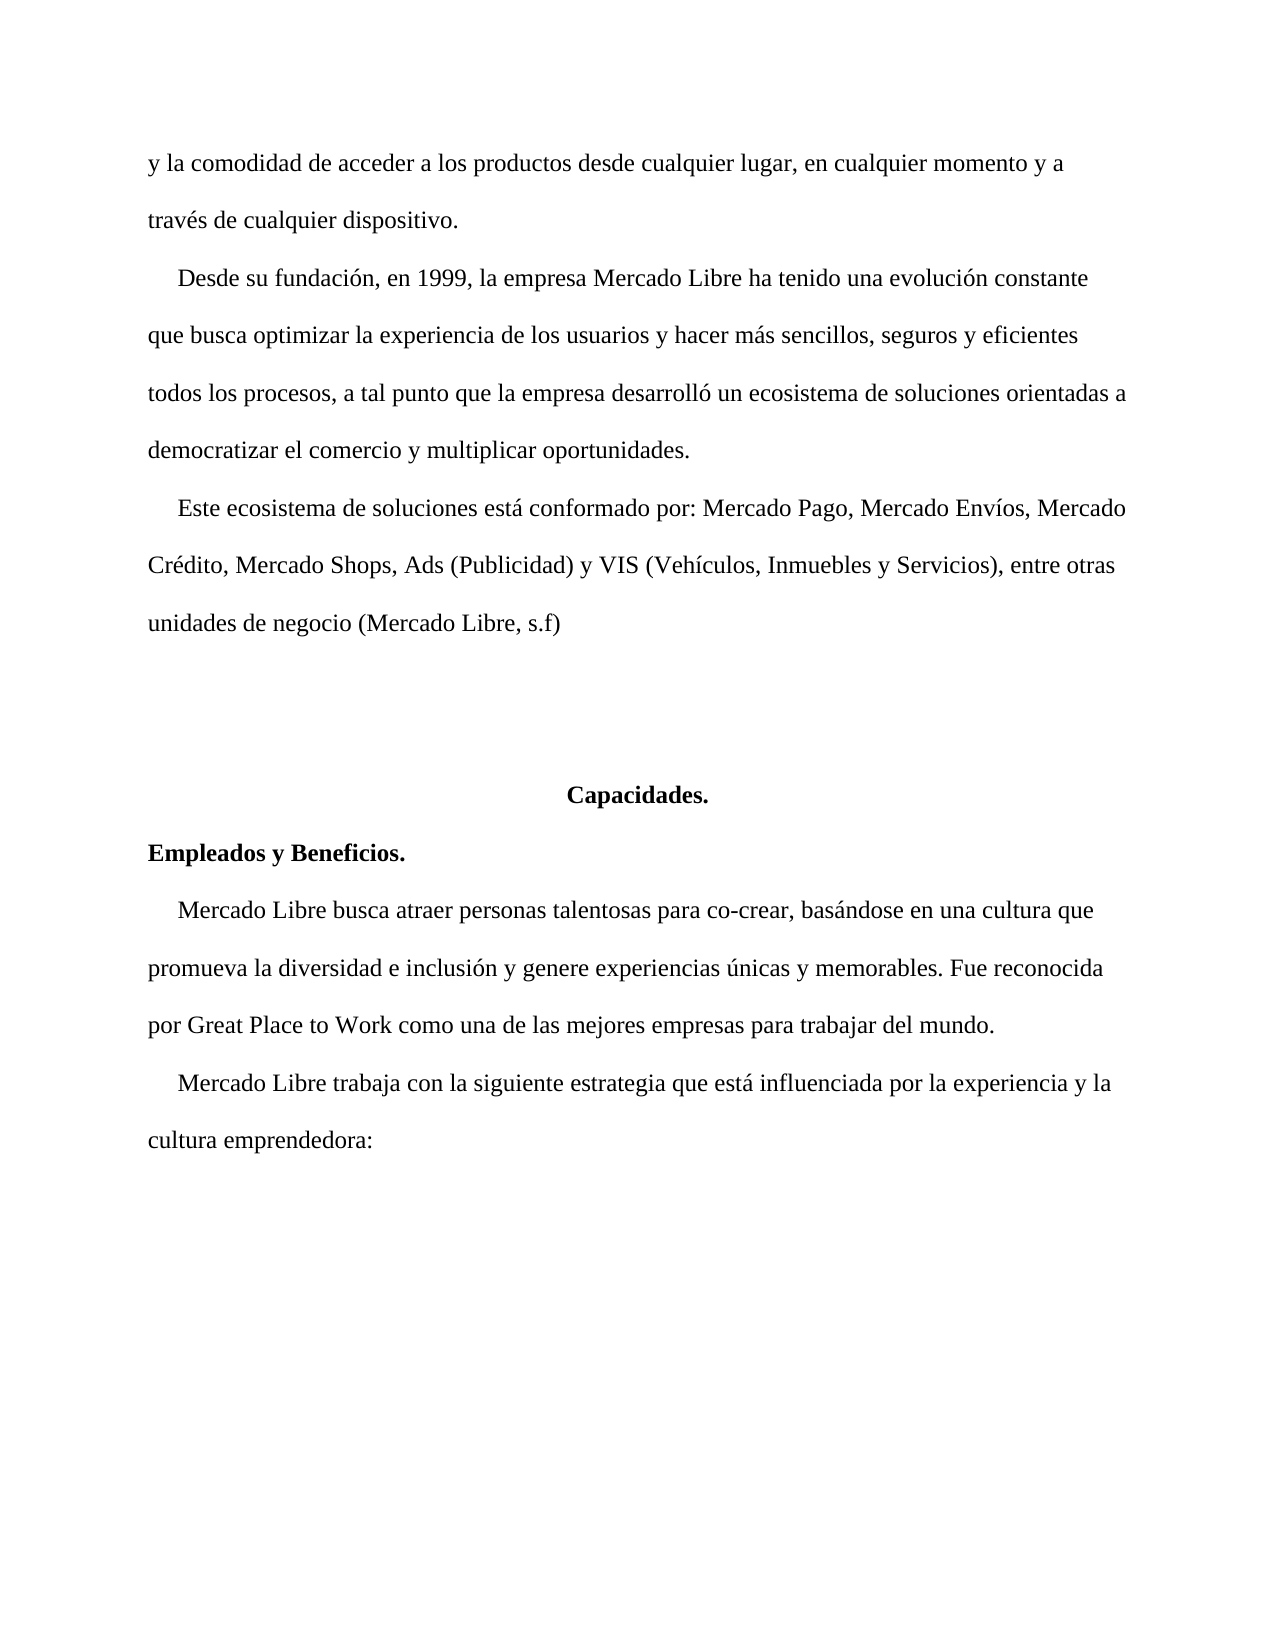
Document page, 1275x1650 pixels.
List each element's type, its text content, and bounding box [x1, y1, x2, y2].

subtitle Empleados y Beneficios. [148, 838, 1127, 866]
text Este ecosistema de soluciones está conformado por: Mercado Pago, Mercado Envíos, Mercado Crédito, Mercado Shops, Ads (Publicidad) y VIS (Vehículos, Inmuebles y Servicios), entre otras unidades de negocio (Mercado Libre, s.f) [148, 493, 1127, 636]
text Desde su fundación, en 1999, la empresa Mercado Libre ha tenido una evolución constante que busca optimizar la experiencia de los usuarios y hacer más sencillos, seguros y eficientes todos los procesos, a tal punto que la empresa desarrolló un ecosistema de soluciones orientadas a democratizar el comercio y multiplicar oportunidades. [148, 263, 1127, 464]
text Mercado Libre busca atraer personas talentosas para co-crear, basándose en una cultura que promueva la diversidad e inclusión y genere experiencias únicas y memorables. Fue reconocida por Great Place to Work como una de las mejores empresas para trabajar del mundo. [148, 895, 1127, 1039]
subtitle Capacidades. [148, 780, 1127, 809]
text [148, 148, 1127, 234]
text Mercado Libre trabaja con la siguiente estrategia que está influenciada por la experiencia y la cultura emprendedora: [148, 1068, 1127, 1154]
